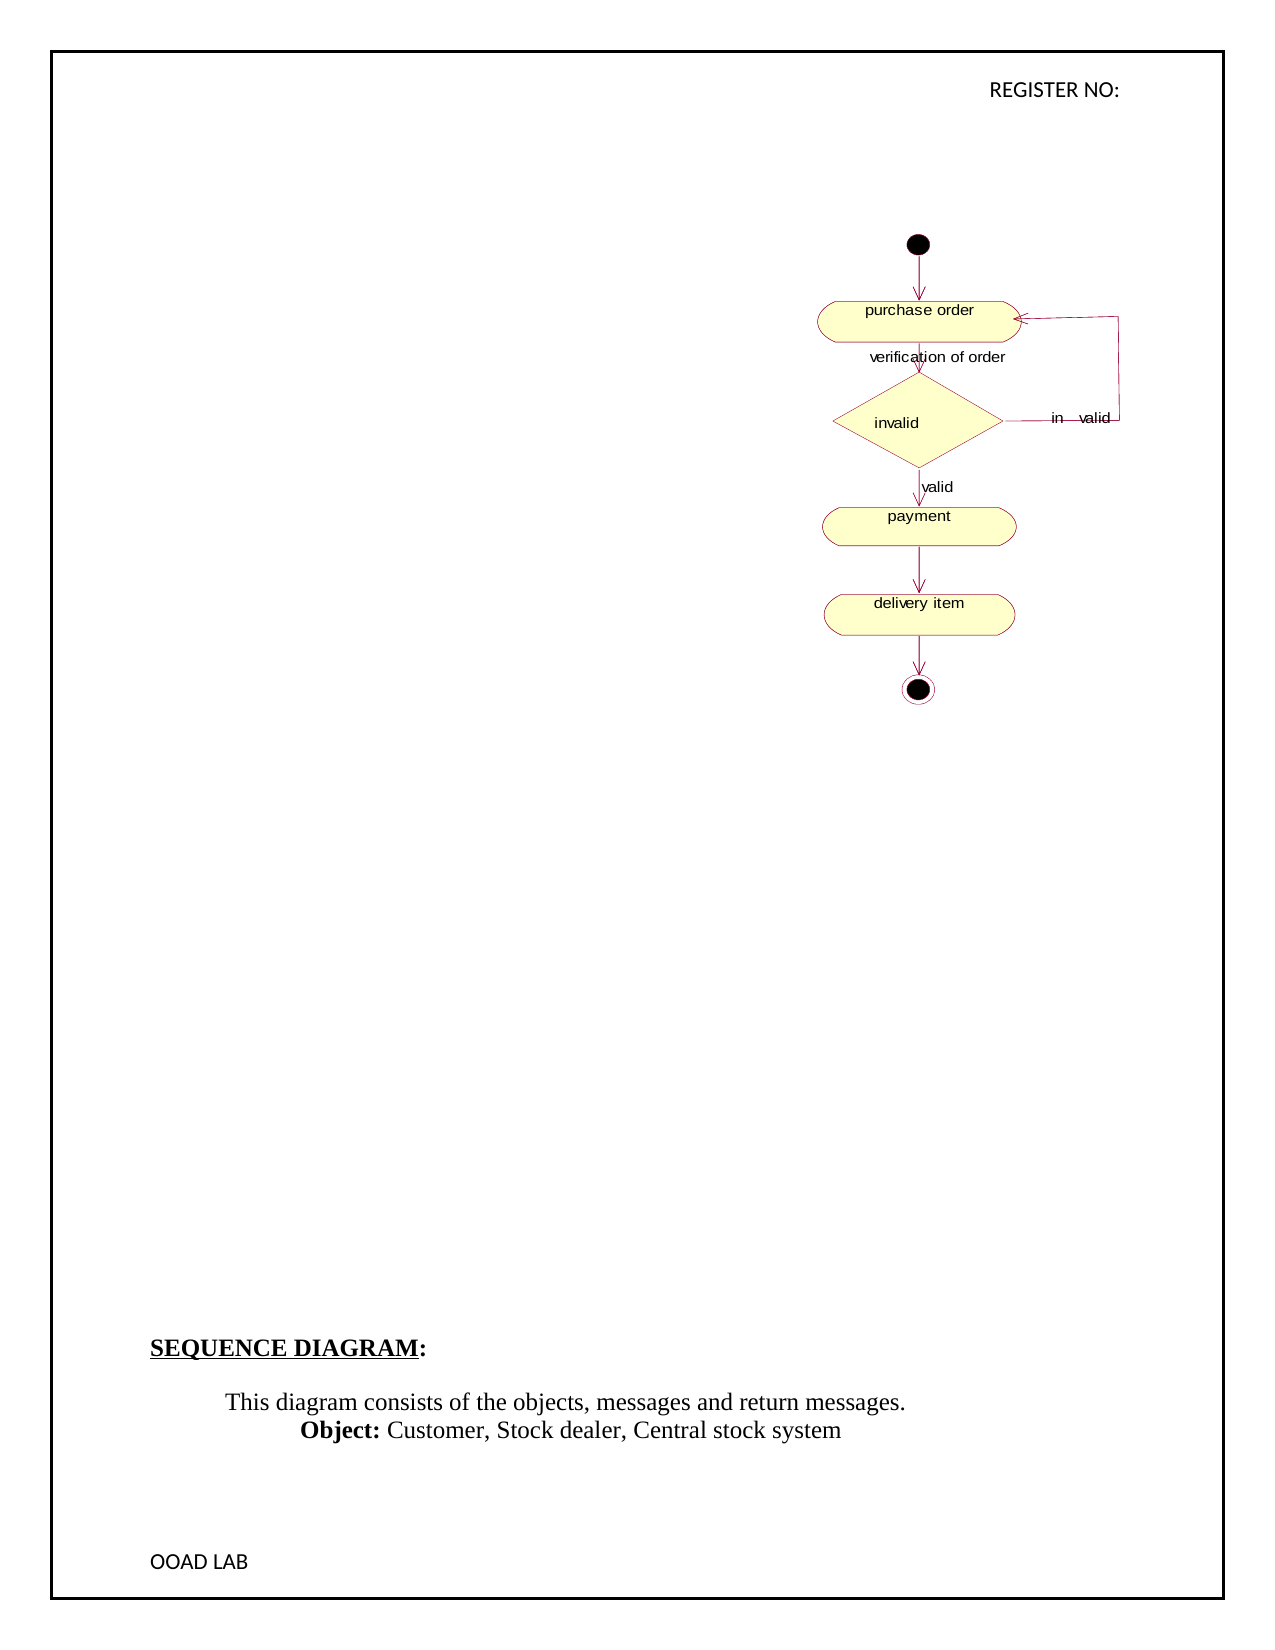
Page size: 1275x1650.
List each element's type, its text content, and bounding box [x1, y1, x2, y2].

text SEQUENCE DIAGRAM: [150, 1333, 1125, 1362]
text Object: Customer, Stock dealer, Central stock system [225, 1416, 1125, 1444]
text This diagram consists of the objects, messages and return messages. [150, 1387, 1125, 1416]
